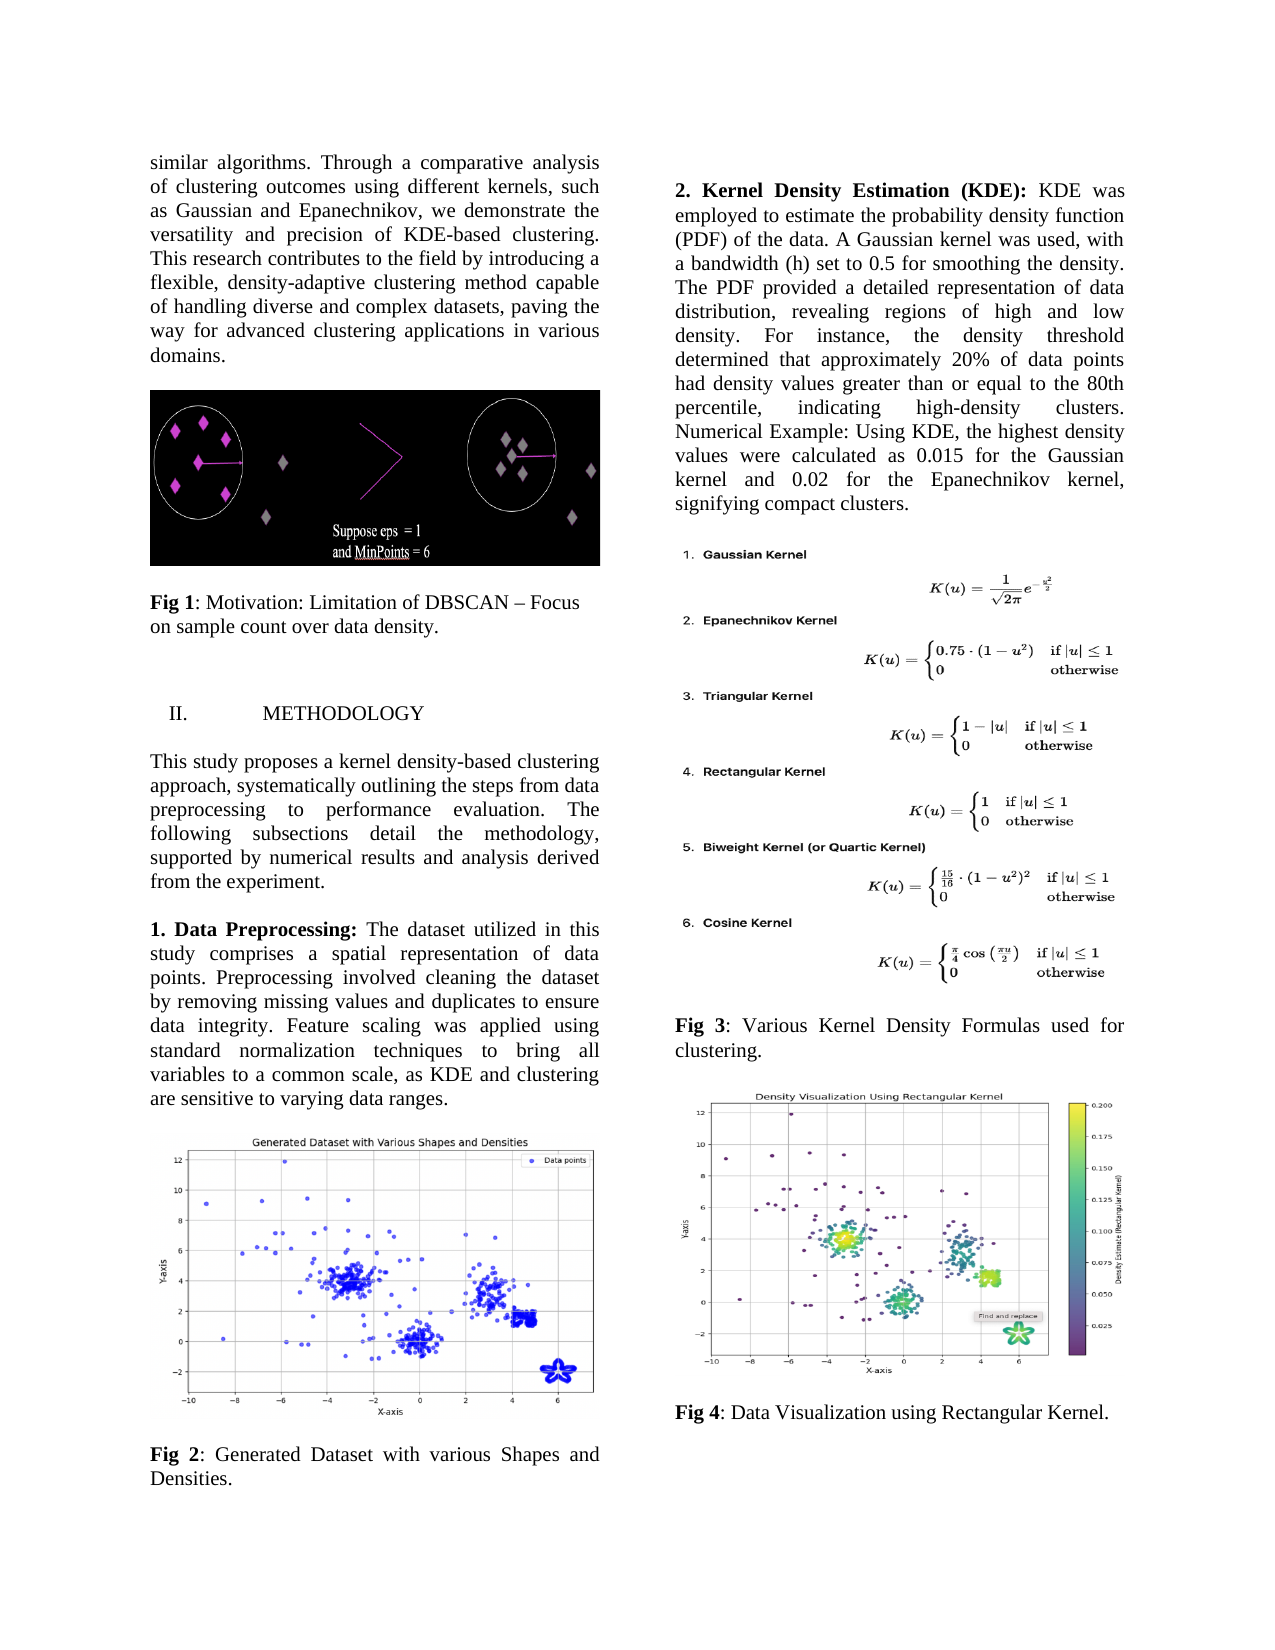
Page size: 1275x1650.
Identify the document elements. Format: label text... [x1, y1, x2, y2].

text 2. Kernel Density Estimation (KDE): KDE was employed to estimate the probability density function (PDF) of the data. A Gaussian kernel was used, with a bandwidth (h) set to 0.5 for smoothing the density. The PDF provided a detailed representation of data distribution, revealing regions of high and low density. For instance, the density threshold determined that approximately 20% of data points had density values greater than or equal to the 80th percentile, indicating high-density clusters. Numerical Example: Using KDE, the highest density values were calculated as 0.015 for the Gaussian kernel and 0.02 for the Epanechnikov kernel, signifying compact clusters. [675, 178, 1125, 515]
picture [150, 1133, 600, 1419]
text This study proposes a kernel density-based clustering approach, systematically outlining the steps from data preprocessing to performance evaluation. The following subsections detail the methodology, supported by numerical results and analysis derived from the experiment. [150, 749, 600, 893]
text Fig 3: Various Kernel Density Formulas used for clustering. [675, 1013, 1125, 1062]
picture [675, 1090, 1125, 1376]
picture [150, 390, 600, 566]
picture [675, 539, 1139, 990]
text Fig 2: Generated Dataset with various Shapes and Densities. [150, 1442, 600, 1490]
text Fig 1: Motivation: Limitation of DBSCAN – Focus on sample count over data density. [150, 590, 600, 672]
list METHODOLOGY [187, 701, 600, 725]
text Fig 4: Data Visualization using Rectangular Kernel. [675, 1400, 1125, 1424]
text 1. Data Preprocessing: The dataset utilized in this study comprises a spatial representation of data points. Preprocessing involved cleaning the dataset by removing missing values and duplicates to ensure data integrity. Feature scaling was applied using standard normalization techniques to bring all variables to a common scale, as KDE and clustering are sensitive to varying data ranges. [150, 917, 600, 1110]
